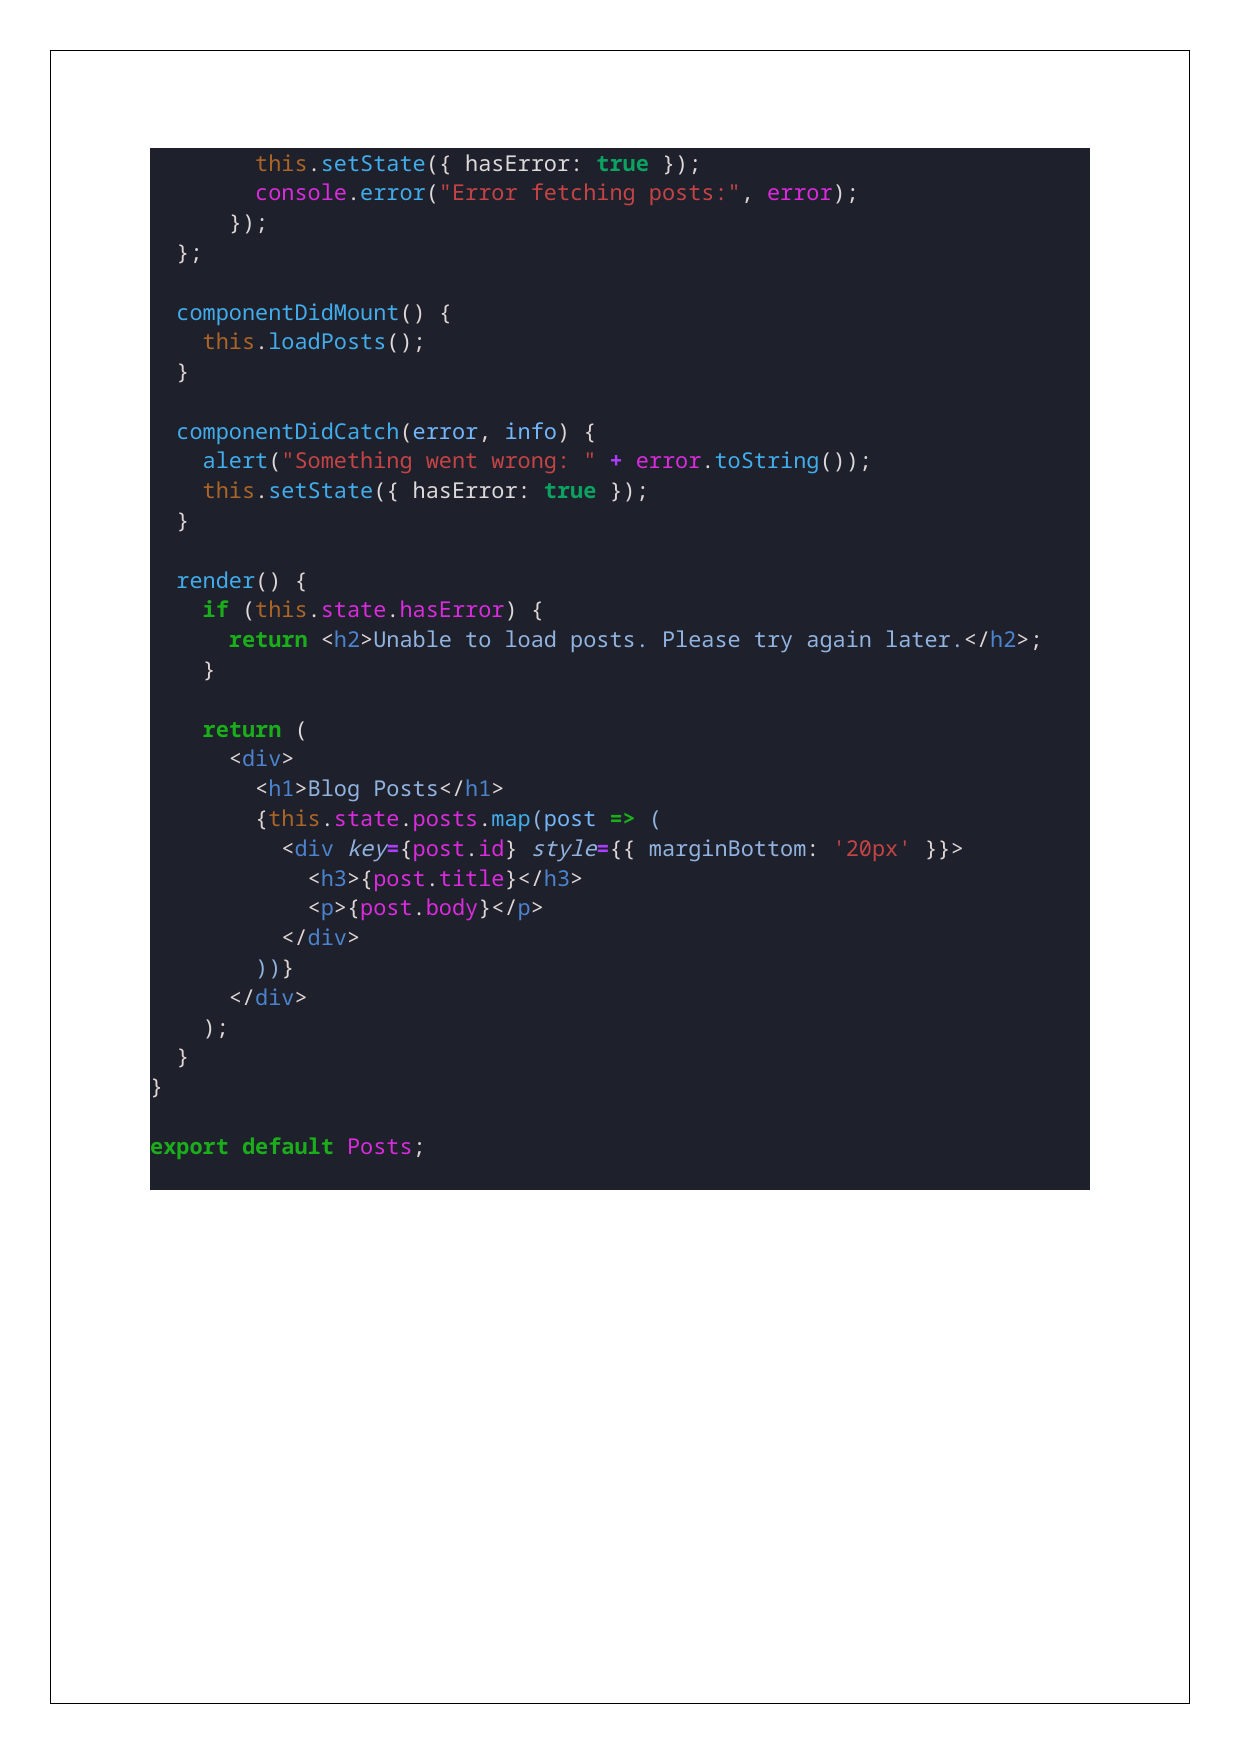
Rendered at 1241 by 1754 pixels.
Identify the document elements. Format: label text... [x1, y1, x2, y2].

text }; [150, 237, 1090, 267]
text {this.state.posts.map(post => ( [150, 803, 1090, 833]
text <h1>Blog Posts</h1> [150, 773, 1090, 803]
text alert("Something went wrong: " + error.toString()); [150, 446, 1090, 475]
text componentDidMount() { [150, 297, 1090, 326]
text <div key={post.id} style={{ marginBottom: '20px' }}> [150, 833, 1090, 863]
text <div> [150, 743, 1090, 773]
text <p>{post.body}</p> [150, 892, 1090, 922]
text render() { [150, 565, 1090, 594]
text console.error("Error fetching posts:", error); [150, 177, 1090, 207]
text } [150, 505, 1090, 535]
text this.setState({ hasError: true }); [150, 475, 1090, 505]
text } [150, 1041, 1090, 1071]
text if (this.state.hasError) { [150, 594, 1090, 624]
text ))} [150, 952, 1090, 982]
text ); [150, 1012, 1090, 1041]
text <h3>{post.title}</h3> [150, 863, 1090, 892]
text return <h2>Unable to load posts. Please try again later.</h2>; [150, 624, 1090, 654]
text this.setState({ hasError: true }); [150, 148, 1090, 177]
text </div> [150, 982, 1090, 1012]
text } [150, 654, 1090, 684]
text return ( [150, 714, 1090, 743]
text } [150, 1071, 1090, 1101]
text this.loadPosts(); [150, 326, 1090, 356]
text </div> [150, 922, 1090, 952]
text componentDidCatch(error, info) { [150, 416, 1090, 446]
text }); [150, 207, 1090, 237]
text } [150, 356, 1090, 386]
text export default Posts; [150, 1131, 1090, 1161]
